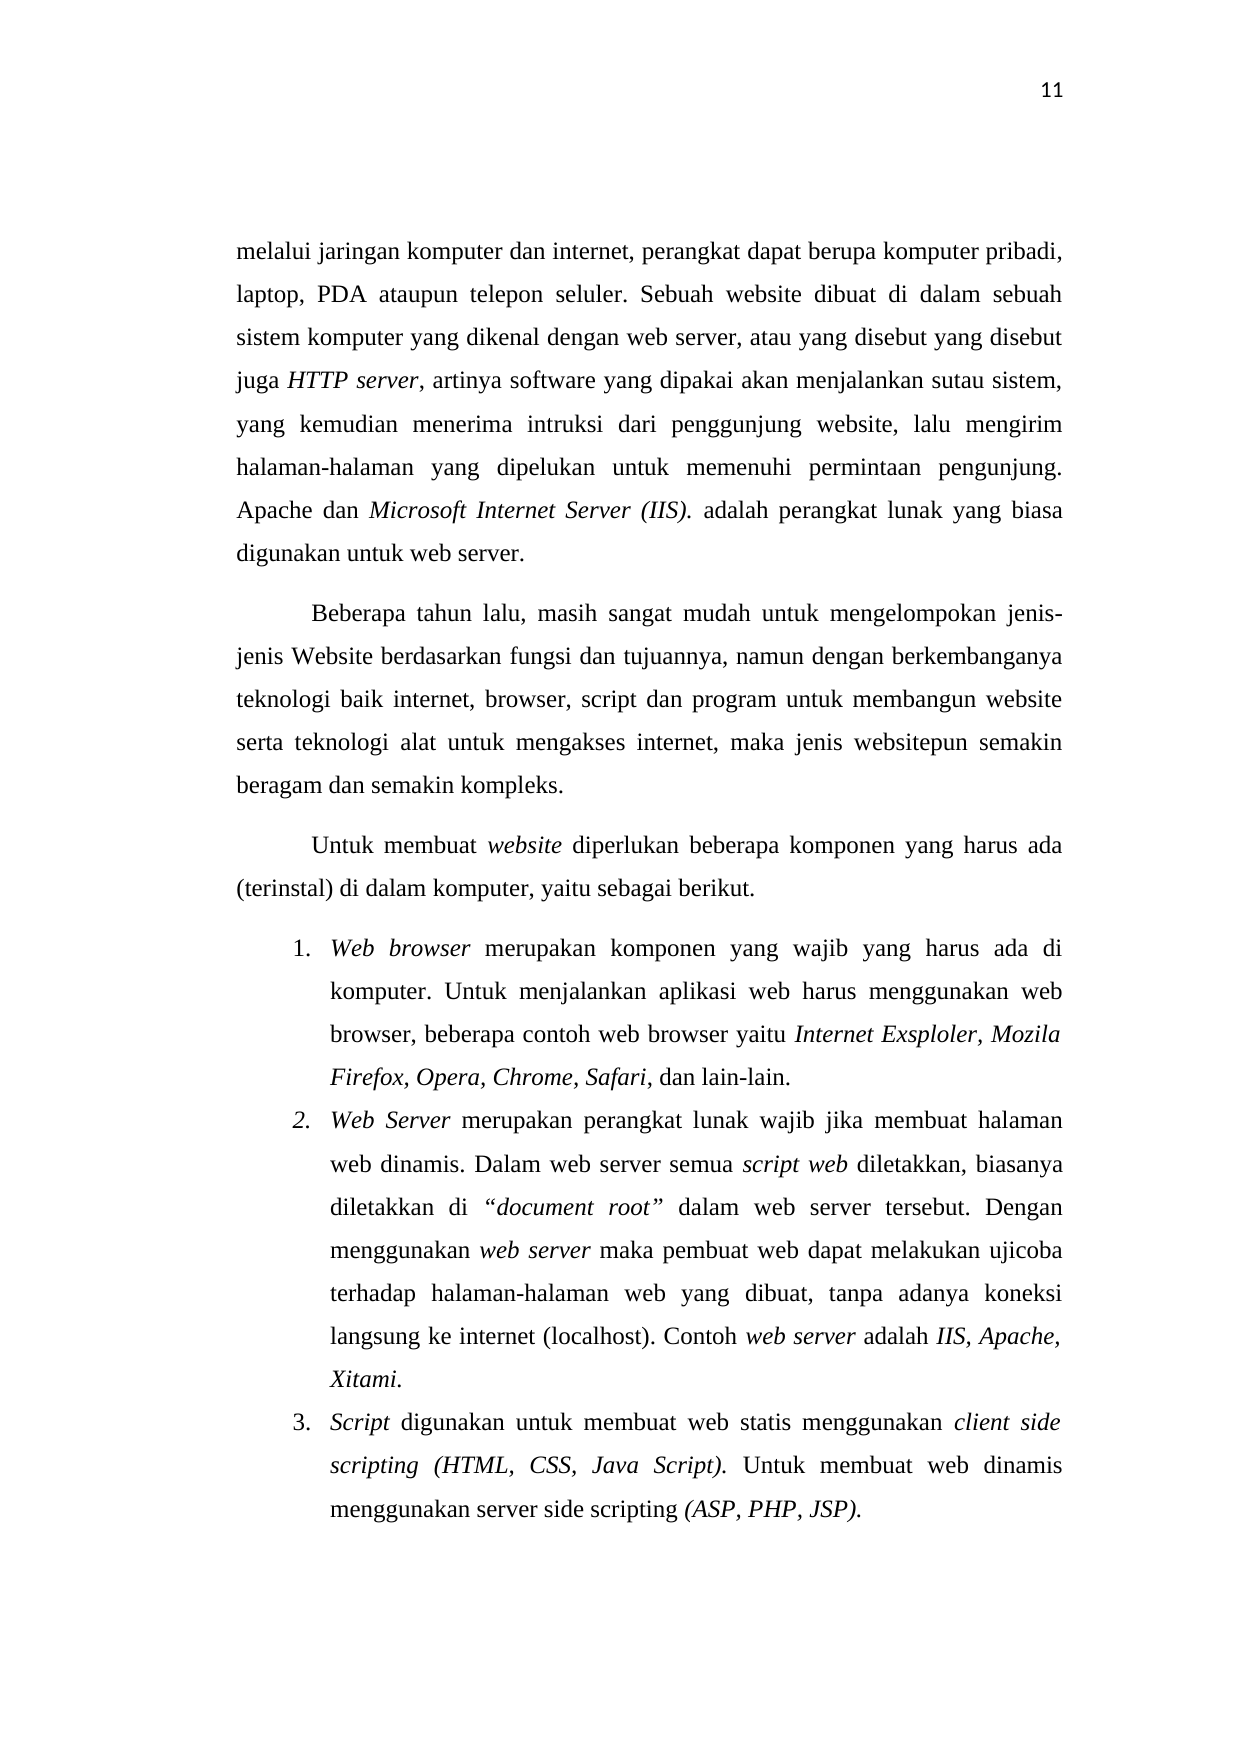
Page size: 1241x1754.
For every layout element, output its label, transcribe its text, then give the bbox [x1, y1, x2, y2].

list Web browser merupakan komponen yang wajib yang harus ada di komputer. Untuk menjalankan aplikasi web harus menggunakan web browser, beberapa contoh web browser yaitu Internet Exsploler, Mozila Firefox, Opera, Chrome, Safari, dan lain-lain. [292, 933, 1063, 1091]
text Untuk membuat website diperlukan beberapa komponen yang harus ada (terinstal) di dalam komputer, yaitu sebagai berikut. [236, 830, 1063, 902]
list Web Server merupakan perangkat lunak wajib jika membuat halaman web dinamis. Dalam web server semua script web diletakkan, biasanya diletakkan di “document root” dalam web server tersebut. Dengan menggunakan web server maka pembuat web dapat melakukan ujicoba terhadap halaman-halaman web yang dibuat, tanpa adanya koneksi langsung ke internet (localhost). Contoh web server adalah IIS, Apache, Xitami. [292, 1106, 1063, 1393]
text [236, 236, 1063, 567]
text Beberapa tahun lalu, masih sangat mudah untuk mengelompokan jenis-jenis Website berdasarkan fungsi dan tujuannya, namun dengan berkembanganya teknologi baik internet, browser, script dan program untuk membangun website serta teknologi alat untuk mengakses internet, maka jenis websitepun semakin beragam dan semakin kompleks. [236, 598, 1063, 799]
list Script digunakan untuk membuat web statis menggunakan client side scripting (HTML, CSS, Java Script). Untuk membuat web dinamis menggunakan server side scripting (ASP, PHP, JSP). [292, 1407, 1063, 1522]
